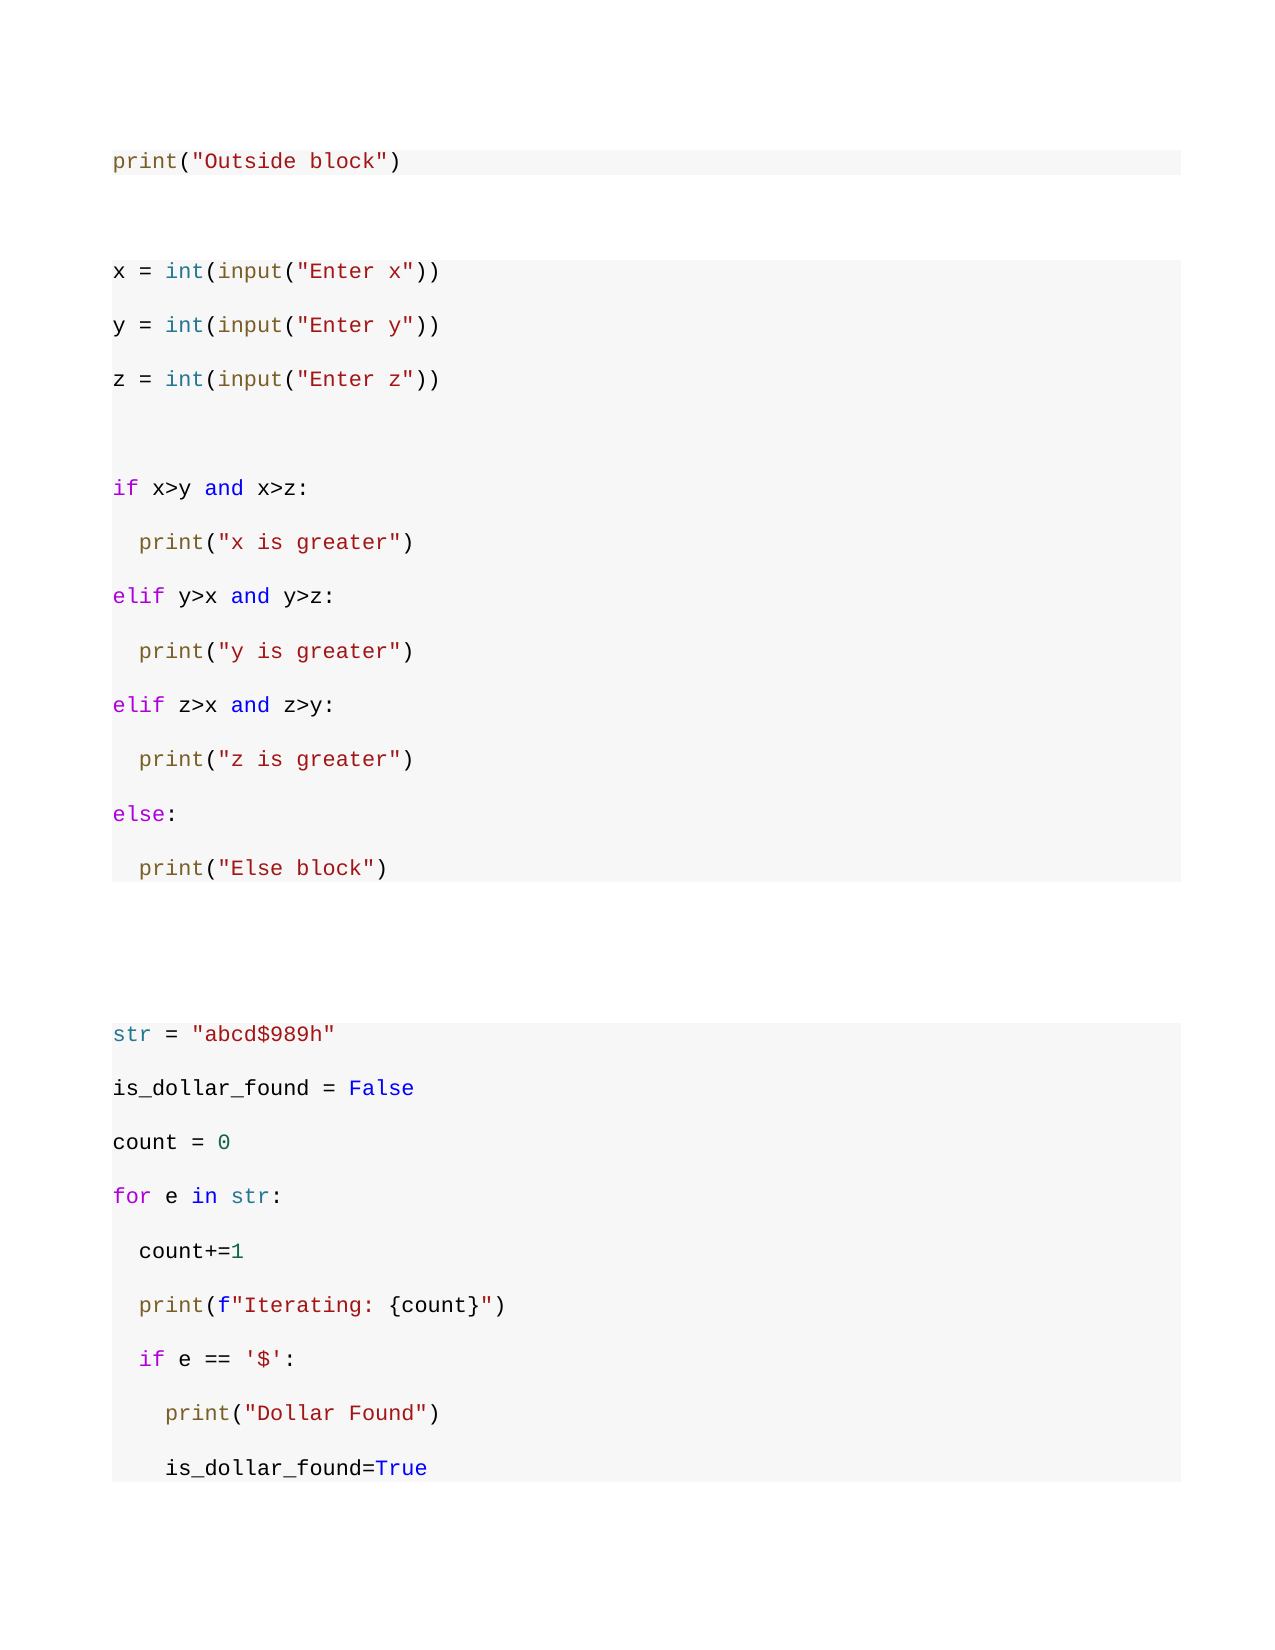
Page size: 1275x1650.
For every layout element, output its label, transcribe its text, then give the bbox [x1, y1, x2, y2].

text print("x is greater") [112, 531, 1181, 556]
text str = "abcd$989h" [112, 1023, 1181, 1047]
text print("z is greater") [112, 748, 1181, 773]
text is_dollar_found=True [112, 1457, 1181, 1482]
text print("Dollar Found") [112, 1403, 1181, 1427]
text print("Outside block") [112, 150, 1181, 175]
text print(f"Iterating: {count}") [112, 1294, 1181, 1319]
text y = int(input("Enter y")) [112, 314, 1181, 339]
text else: [112, 803, 1181, 827]
text if x>y and x>z: [112, 477, 1181, 502]
text if e == '$': [112, 1348, 1181, 1373]
text count+=1 [112, 1240, 1181, 1264]
text for e in str: [112, 1186, 1181, 1210]
text x = int(input("Enter x")) [112, 260, 1181, 285]
text is_dollar_found = False [112, 1077, 1181, 1102]
text count = 0 [112, 1131, 1181, 1156]
text elif z>x and z>y: [112, 694, 1181, 719]
text print("y is greater") [112, 640, 1181, 665]
text elif y>x and y>z: [112, 586, 1181, 610]
text z = int(input("Enter z")) [112, 368, 1181, 393]
text print("Else block") [112, 857, 1181, 882]
